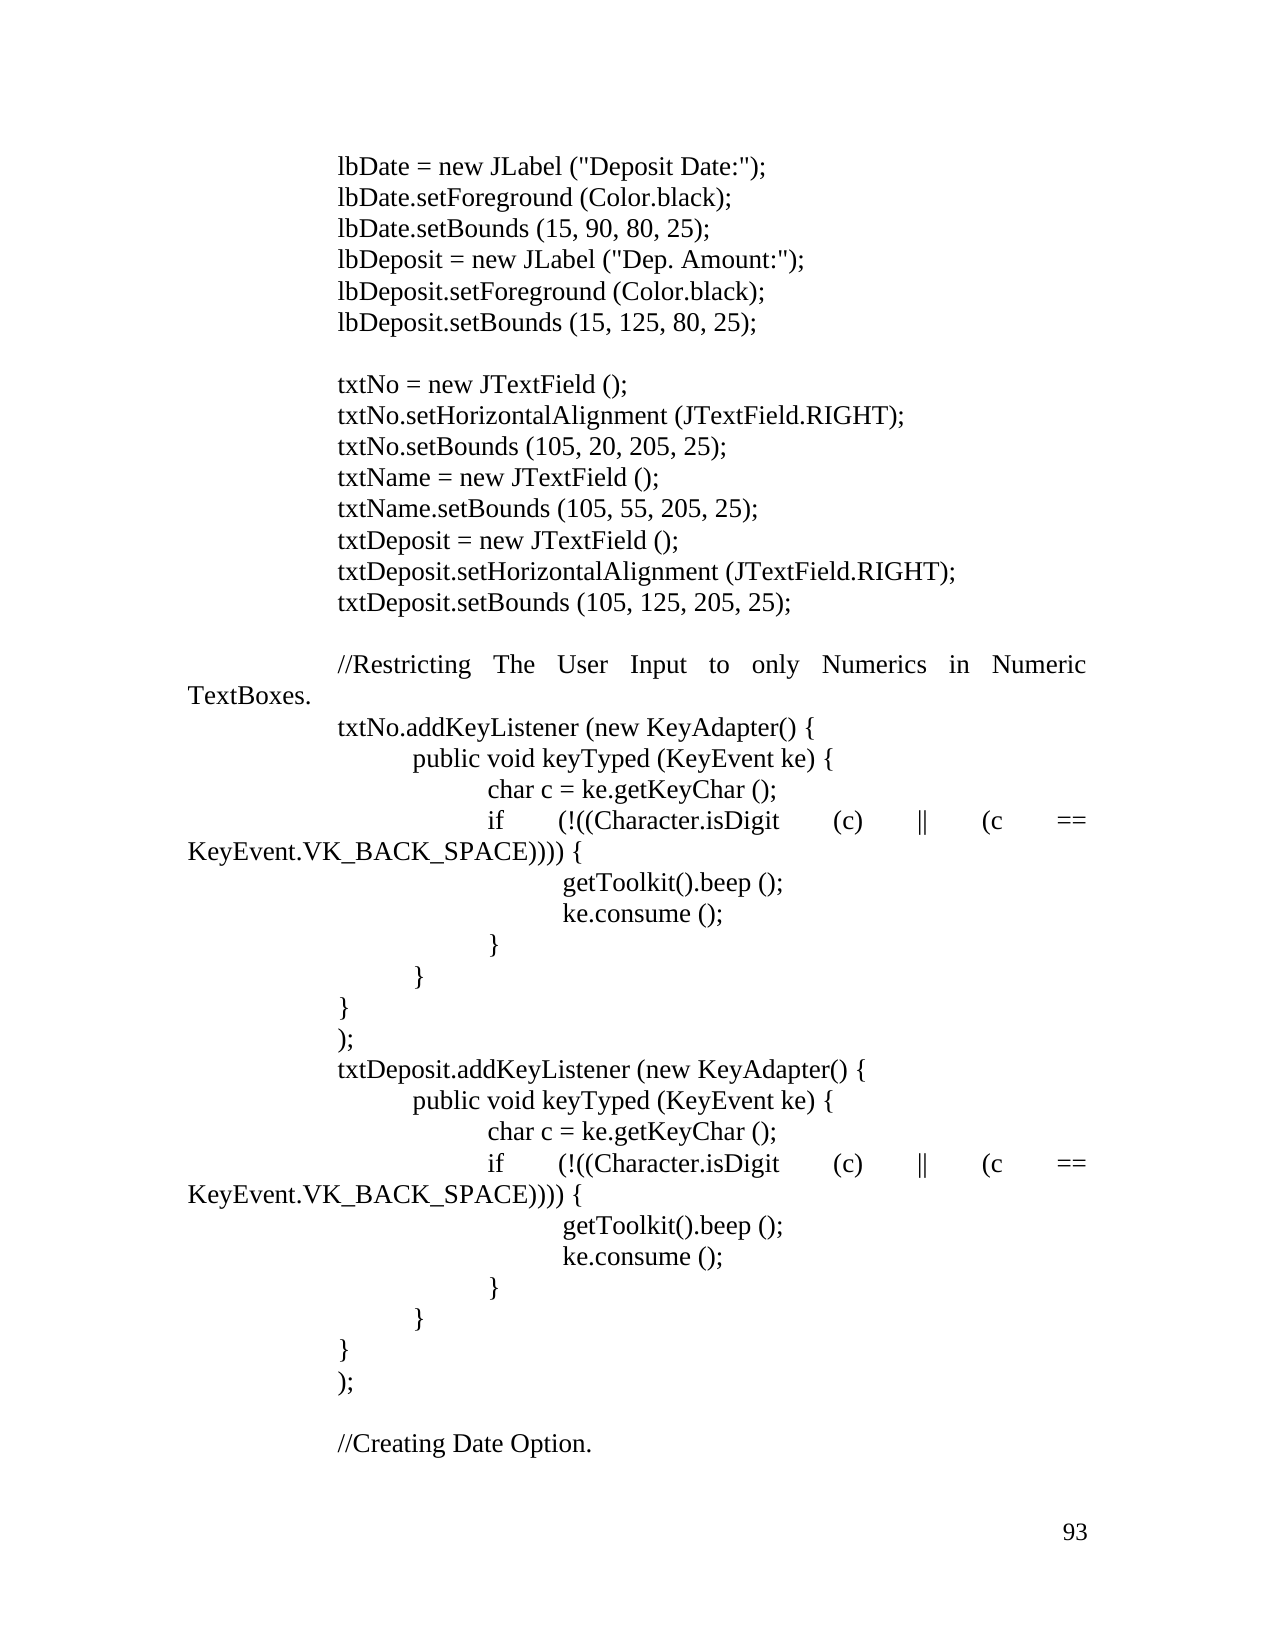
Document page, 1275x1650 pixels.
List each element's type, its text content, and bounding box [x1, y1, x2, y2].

text } [187, 929, 1087, 960]
text getToolkit().beep (); [187, 866, 1087, 897]
text //Creating Date Option. [187, 1427, 1087, 1458]
text if (!((Character.isDigit (c) || (c == KeyEvent.VK_BACK_SPACE)))) { [187, 1147, 1087, 1209]
text lbDeposit = new JLabel ("Dep. Amount:"); [187, 243, 1087, 274]
text lbDate = new JLabel ("Deposit Date:"); [187, 150, 1087, 181]
text txtNo.setHorizontalAlignment (JTextField.RIGHT); [187, 399, 1087, 430]
text txtDeposit.setBounds (105, 125, 205, 25); [187, 586, 1087, 617]
text txtNo.addKeyListener (new KeyAdapter() { [187, 711, 1087, 742]
text txtNo = new JTextField (); [187, 368, 1087, 399]
text ); [187, 1365, 1087, 1396]
text ke.consume (); [187, 1240, 1087, 1271]
text txtName.setBounds (105, 55, 205, 25); [187, 493, 1087, 524]
text } [187, 1271, 1087, 1302]
text } [187, 1333, 1087, 1365]
text lbDate.setBounds (15, 90, 80, 25); [187, 212, 1087, 243]
text txtDeposit.addKeyListener (new KeyAdapter() { [187, 1053, 1087, 1084]
text } [187, 991, 1087, 1022]
text getToolkit().beep (); [187, 1209, 1087, 1240]
text public void keyTyped (KeyEvent ke) { [187, 1084, 1087, 1116]
text lbDeposit.setForeground (Color.black); [187, 274, 1087, 306]
text public void keyTyped (KeyEvent ke) { [187, 742, 1087, 773]
text char c = ke.getKeyChar (); [187, 773, 1087, 804]
text char c = ke.getKeyChar (); [187, 1116, 1087, 1147]
text txtNo.setBounds (105, 20, 205, 25); [187, 430, 1087, 461]
text txtDeposit = new JTextField (); [187, 524, 1087, 555]
text txtDeposit.setHorizontalAlignment (JTextField.RIGHT); [187, 555, 1087, 586]
text ke.consume (); [187, 897, 1087, 929]
text lbDeposit.setBounds (15, 125, 80, 25); [187, 306, 1087, 337]
text ); [187, 1022, 1087, 1053]
text } [187, 960, 1087, 991]
text //Restricting The User Input to only Numerics in Numeric TextBoxes. [187, 648, 1087, 711]
text txtName = new JTextField (); [187, 461, 1087, 493]
text lbDate.setForeground (Color.black); [187, 181, 1087, 212]
text if (!((Character.isDigit (c) || (c == KeyEvent.VK_BACK_SPACE)))) { [187, 804, 1087, 866]
text } [187, 1302, 1087, 1333]
